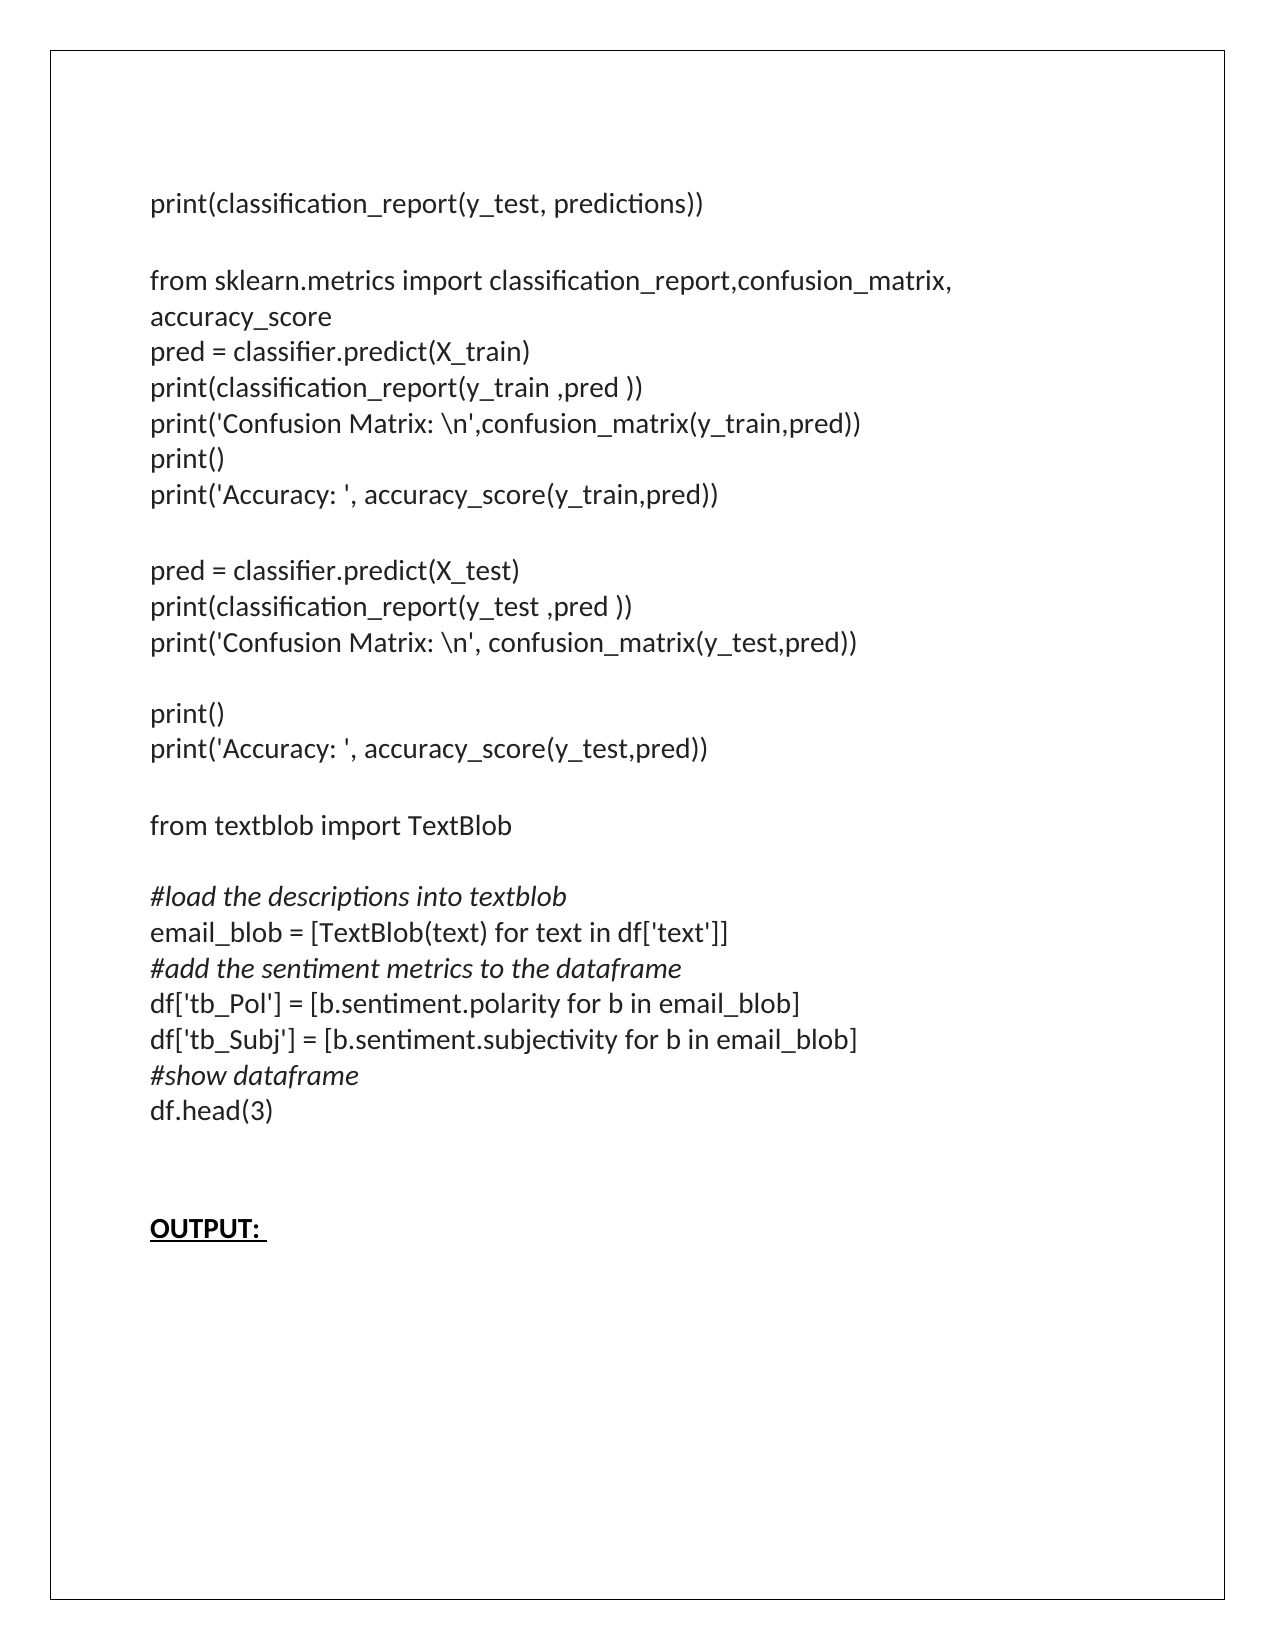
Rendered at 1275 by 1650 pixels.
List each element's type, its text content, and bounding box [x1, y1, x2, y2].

text df['tb_Subj'] = [b.sentiment.subjectivity for b in email_blob] [150, 1021, 1125, 1057]
text pred = classifier.predict(X_test) [150, 552, 1125, 588]
text print('Confusion Matrix: \n',confusion_matrix(y_train,pred)) [150, 405, 1125, 440]
text print('Confusion Matrix: \n', confusion_matrix(y_test,pred)) [150, 624, 1125, 659]
text print('Accuracy: ', accuracy_score(y_train,pred)) [150, 476, 1125, 512]
text from sklearn.metrics import classification_report,confusion_matrix, accuracy_score [150, 262, 1125, 333]
text print() [150, 440, 1125, 476]
text from textblob import TextBlob [150, 807, 1125, 843]
text OUTPUT: [150, 1210, 1125, 1245]
text print() [150, 695, 1125, 731]
text #show dataframe [150, 1057, 1125, 1092]
text #load the descriptions into textblob [150, 878, 1125, 914]
text print(classification_report(y_test, predictions)) [150, 186, 1125, 221]
text email_blob = [TextBlob(text) for text in df['text']] [150, 914, 1125, 950]
text print('Accuracy: ', accuracy_score(y_test,pred)) [150, 731, 1125, 766]
text df['tb_Pol'] = [b.sentiment.polarity for b in email_blob] [150, 985, 1125, 1021]
text df.head(3) [150, 1092, 1125, 1128]
text print(classification_report(y_test ,pred )) [150, 588, 1125, 624]
text #add the sentiment metrics to the dataframe [150, 950, 1125, 985]
text pred = classifier.predict(X_train) [150, 333, 1125, 369]
text print(classification_report(y_train ,pred )) [150, 369, 1125, 405]
